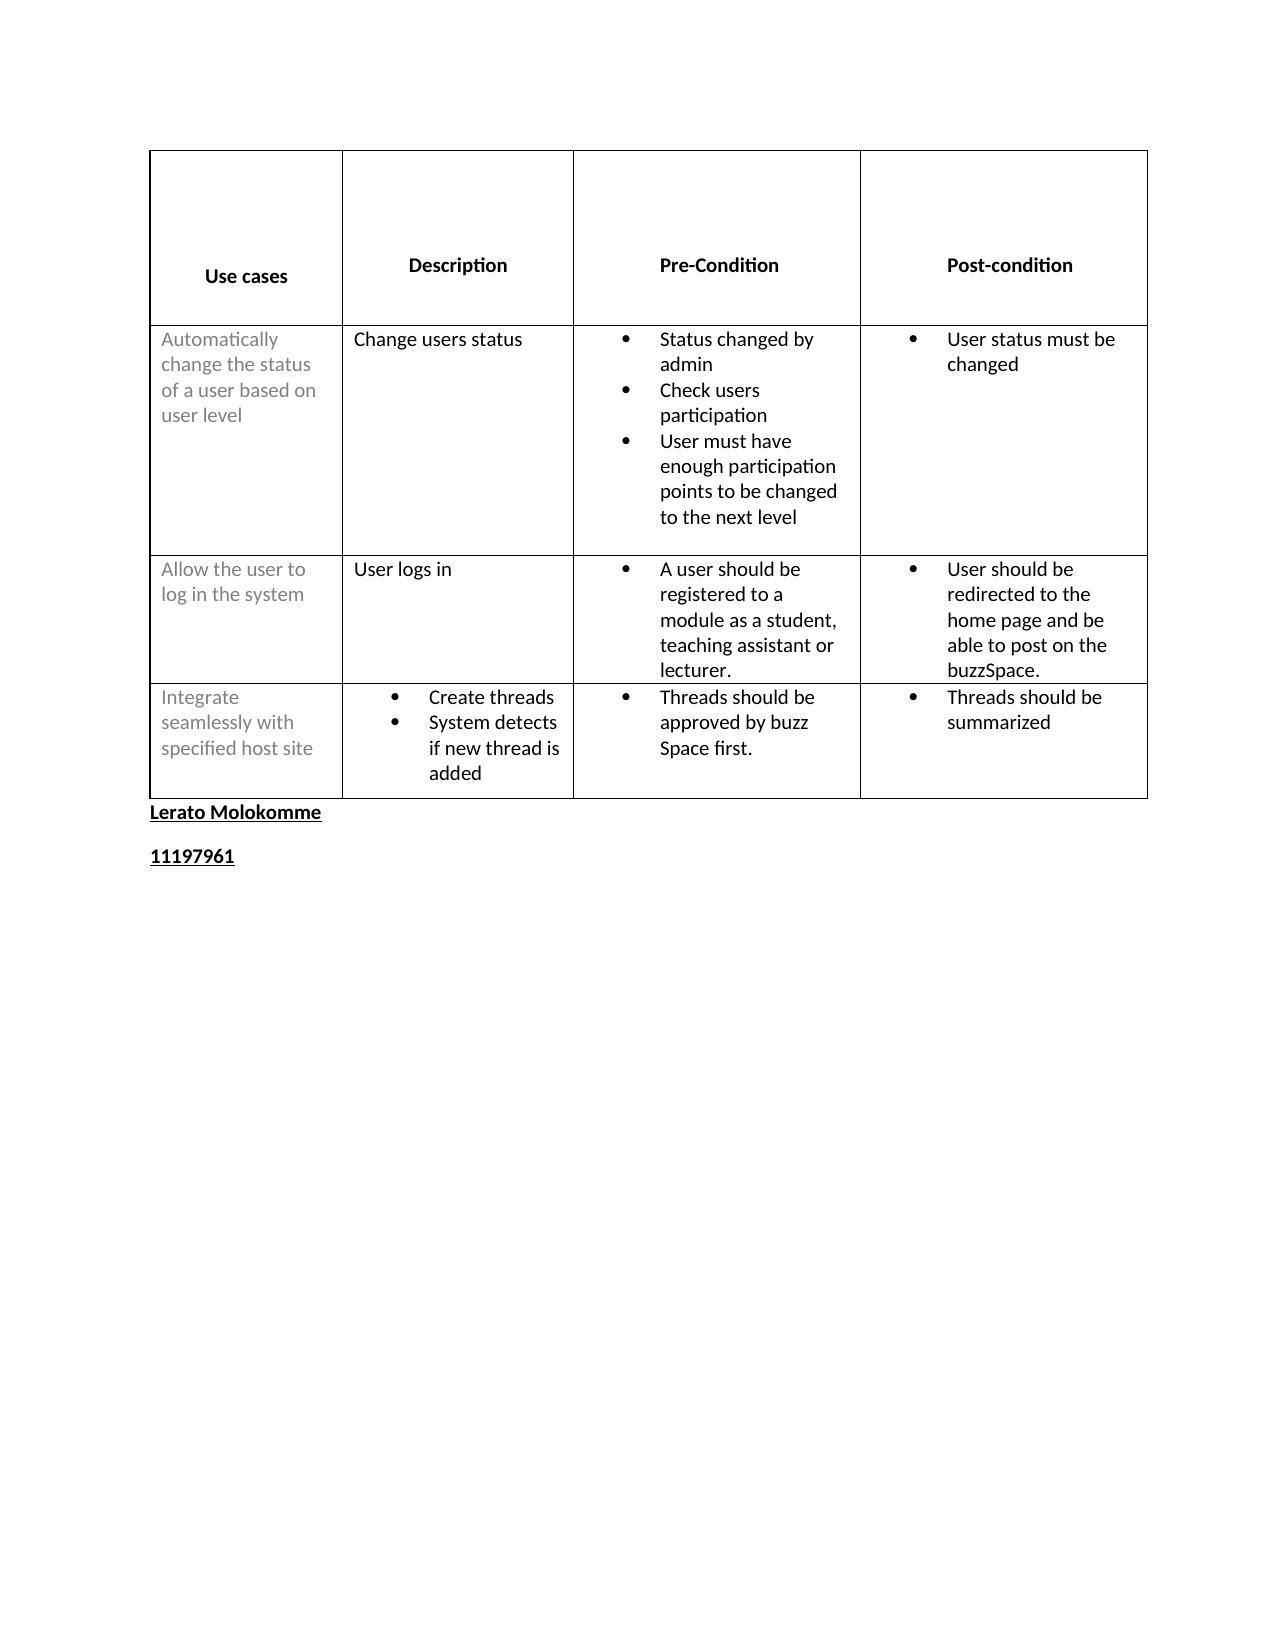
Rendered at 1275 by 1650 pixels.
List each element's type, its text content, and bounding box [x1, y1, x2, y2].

text 11197961 [150, 843, 1125, 868]
table_header Post-condition [861, 151, 1147, 325]
text Lerato Molokomme [150, 799, 1125, 824]
table_cell Create threads System detects if new thread is added [343, 684, 573, 798]
table_cell Change users status [343, 326, 573, 555]
table_cell Allow the user to log in the system [151, 556, 342, 683]
table_cell User status must be changed [861, 326, 1147, 555]
table_cell A user should be registered to a module as a student, teaching assistant or lecturer. [574, 556, 860, 683]
table_header Use cases [151, 151, 342, 325]
table_cell Automatically change the status of a user based on user level [151, 326, 342, 555]
table_header Pre-Condition [574, 151, 860, 325]
table_cell User should be redirected to the home page and be able to post on the buzzSpace. [861, 556, 1147, 683]
table_cell Integrate seamlessly with specified host site [151, 684, 342, 798]
table_cell Threads should be approved by buzz Space first. [574, 684, 860, 798]
table_cell Status changed by admin Check users participation User must have enough participation points to be changed to the next level [574, 326, 860, 555]
table_cell Threads should be summarized [861, 684, 1147, 798]
table_header Description [343, 151, 573, 325]
table_cell User logs in [343, 556, 573, 683]
